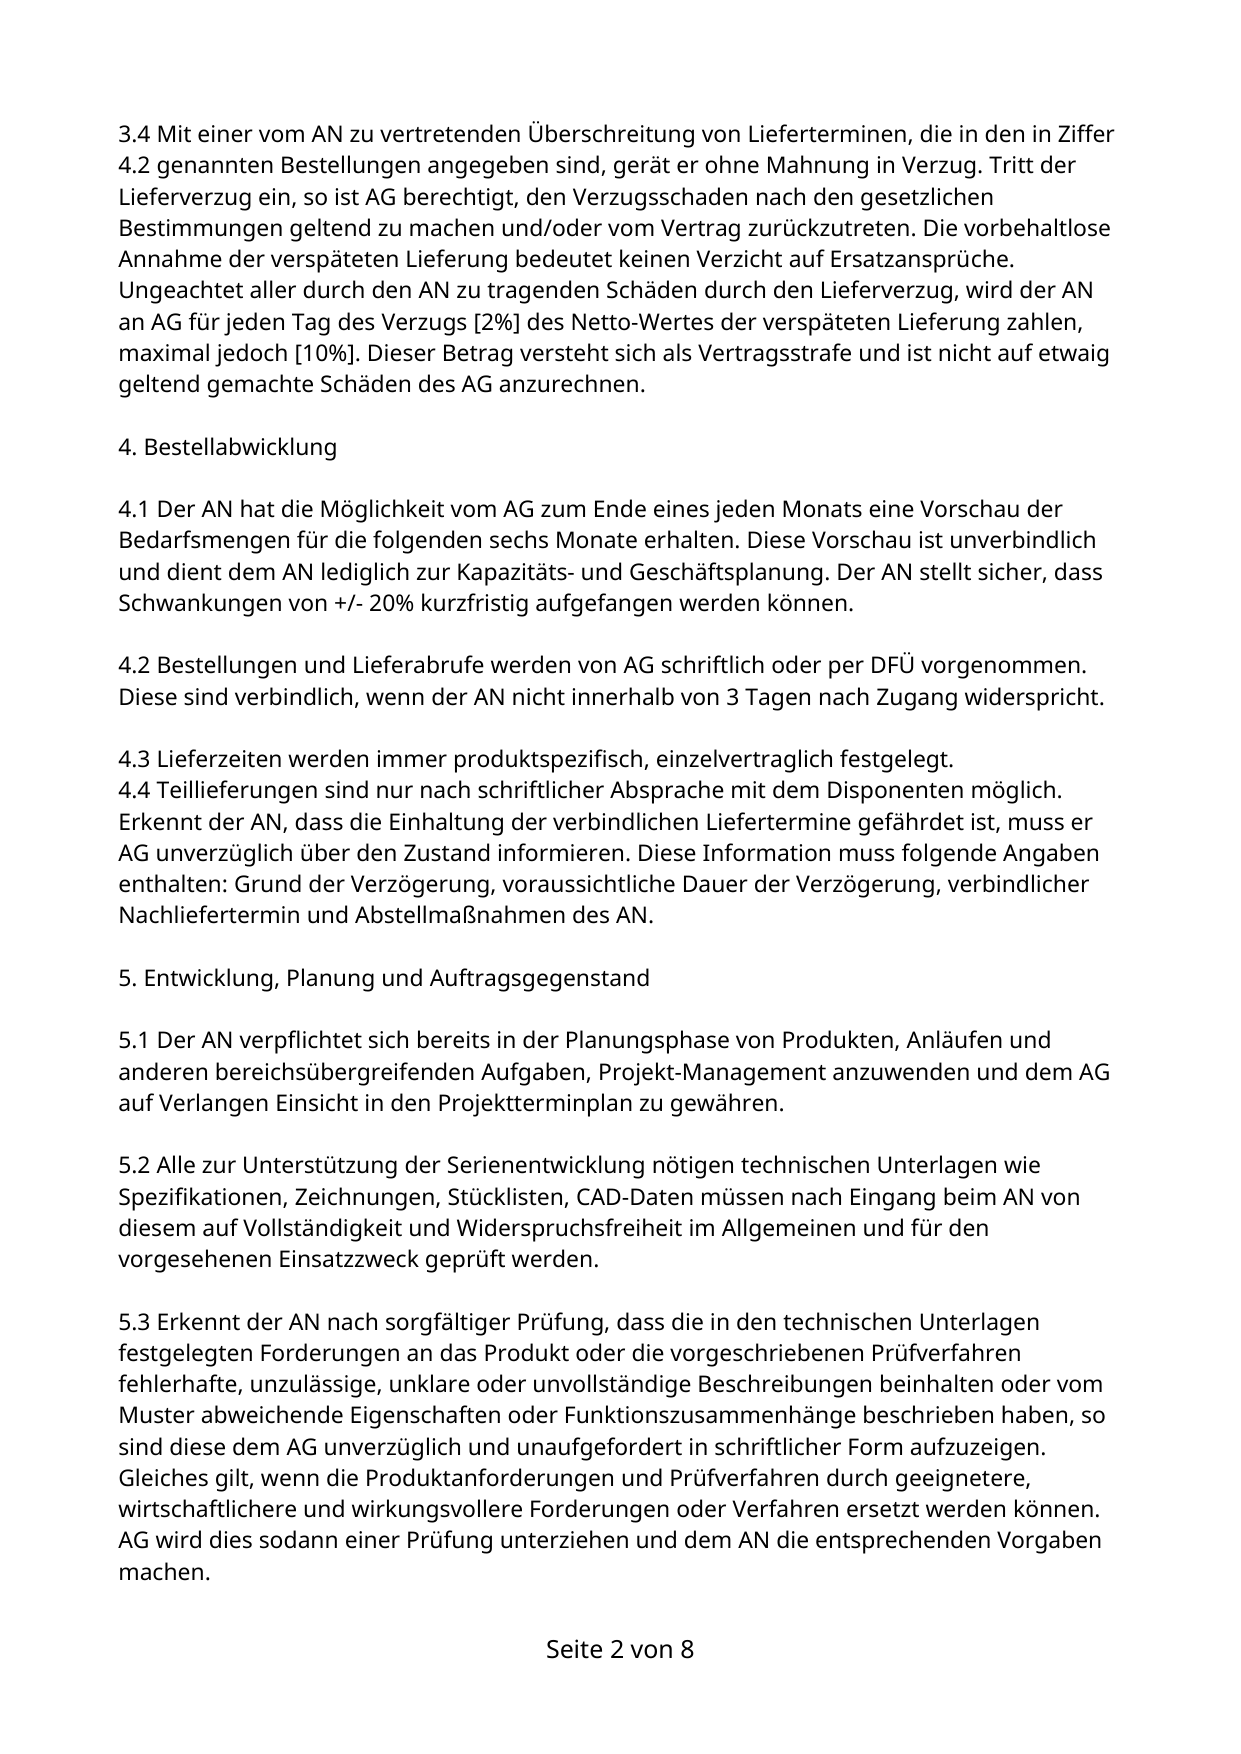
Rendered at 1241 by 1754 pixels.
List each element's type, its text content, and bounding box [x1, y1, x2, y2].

text 4. Bestellabwicklung [118, 431, 1122, 462]
text 4.1 Der AN hat die Möglichkeit vom AG zum Ende eines jeden Monats eine Vorschau der Bedarfsmengen für die folgenden sechs Monate erhalten. Diese Vorschau ist unverbindlich und dient dem AN lediglich zur Kapazitäts- und Geschäftsplanung. Der AN stellt sicher, dass Schwankungen von +/- 20% kurzfristig aufgefangen werden können. [118, 493, 1122, 618]
text 4.4 Teillieferungen sind nur nach schriftlicher Absprache mit dem Disponenten möglich. Erkennt der AN, dass die Einhaltung der verbindlichen Liefertermine gefährdet ist, muss er AG unverzüglich über den Zustand informieren. Diese Information muss folgende Angaben enthalten: Grund der Verzögerung, voraussichtliche Dauer der Verzögerung, verbindlicher Nachliefertermin und Abstellmaßnahmen des AN. [118, 774, 1122, 931]
text fehlerhafte, unzulässige, unklare oder unvollständige Beschreibungen beinhalten oder vom Muster abweichende Eigenschaften oder Funktionszusammenhänge beschrieben haben, so sind diese dem AG unverzüglich und unaufgefordert in schriftlicher Form aufzuzeigen. Gleiches gilt, wenn die Produktanforderungen und Prüfverfahren durch geeignetere, wirtschaftlichere und wirkungsvollere Forderungen oder Verfahren ersetzt werden können. AG wird dies sodann einer Prüfung unterziehen und dem AN die entsprechenden Vorgaben machen. [118, 1368, 1122, 1587]
text 5. Entwicklung, Planung und Auftragsgegenstand [118, 962, 1122, 993]
text 4.2 Bestellungen und Lieferabrufe werden von AG schriftlich oder per DFÜ vorgenommen. Diese sind verbindlich, wenn der AN nicht innerhalb von 3 Tagen nach Zugang widerspricht. [118, 649, 1122, 712]
text 4.3 Lieferzeiten werden immer produktspezifisch, einzelvertraglich festgelegt. [118, 743, 1122, 774]
text 5.2 Alle zur Unterstützung der Serienentwicklung nötigen technischen Unterlagen wie Spezifikationen, Zeichnungen, Stücklisten, CAD-Daten müssen nach Eingang beim AN von diesem auf Vollständigkeit und Widerspruchsfreiheit im Allgemeinen und für den vorgesehenen Einsatzzweck geprüft werden. [118, 1149, 1122, 1274]
text 3.4 Mit einer vom AN zu vertretenden Überschreitung von Lieferterminen, die in den in Ziffer 4.2 genannten Bestellungen angegeben sind, gerät er ohne Mahnung in Verzug. Tritt der Lieferverzug ein, so ist AG berechtigt, den Verzugsschaden nach den gesetzlichen Bestimmungen geltend zu machen und/oder vom Vertrag zurückzutreten. Die vorbehaltlose Annahme der verspäteten Lieferung bedeutet keinen Verzicht auf Ersatzansprüche. [118, 118, 1122, 274]
text Ungeachtet aller durch den AN zu tragenden Schäden durch den Lieferverzug, wird der AN an AG für jeden Tag des Verzugs [2%] des Netto-Wertes der verspäteten Lieferung zahlen, maximal jedoch [10%]. Dieser Betrag versteht sich als Vertragsstrafe und ist nicht auf etwaig geltend gemachte Schäden des AG anzurechnen. [118, 274, 1122, 399]
text 5.3 Erkennt der AN nach sorgfältiger Prüfung, dass die in den technischen Unterlagen festgelegten Forderungen an das Produkt oder die vorgeschriebenen Prüfverfahren [118, 1306, 1122, 1368]
text 5.1 Der AN verpflichtet sich bereits in der Planungsphase von Produkten, Anläufen und anderen bereichsübergreifenden Aufgaben, Projekt-Management anzuwenden und dem AG auf Verlangen Einsicht in den Projektterminplan zu gewähren. [118, 1024, 1122, 1118]
